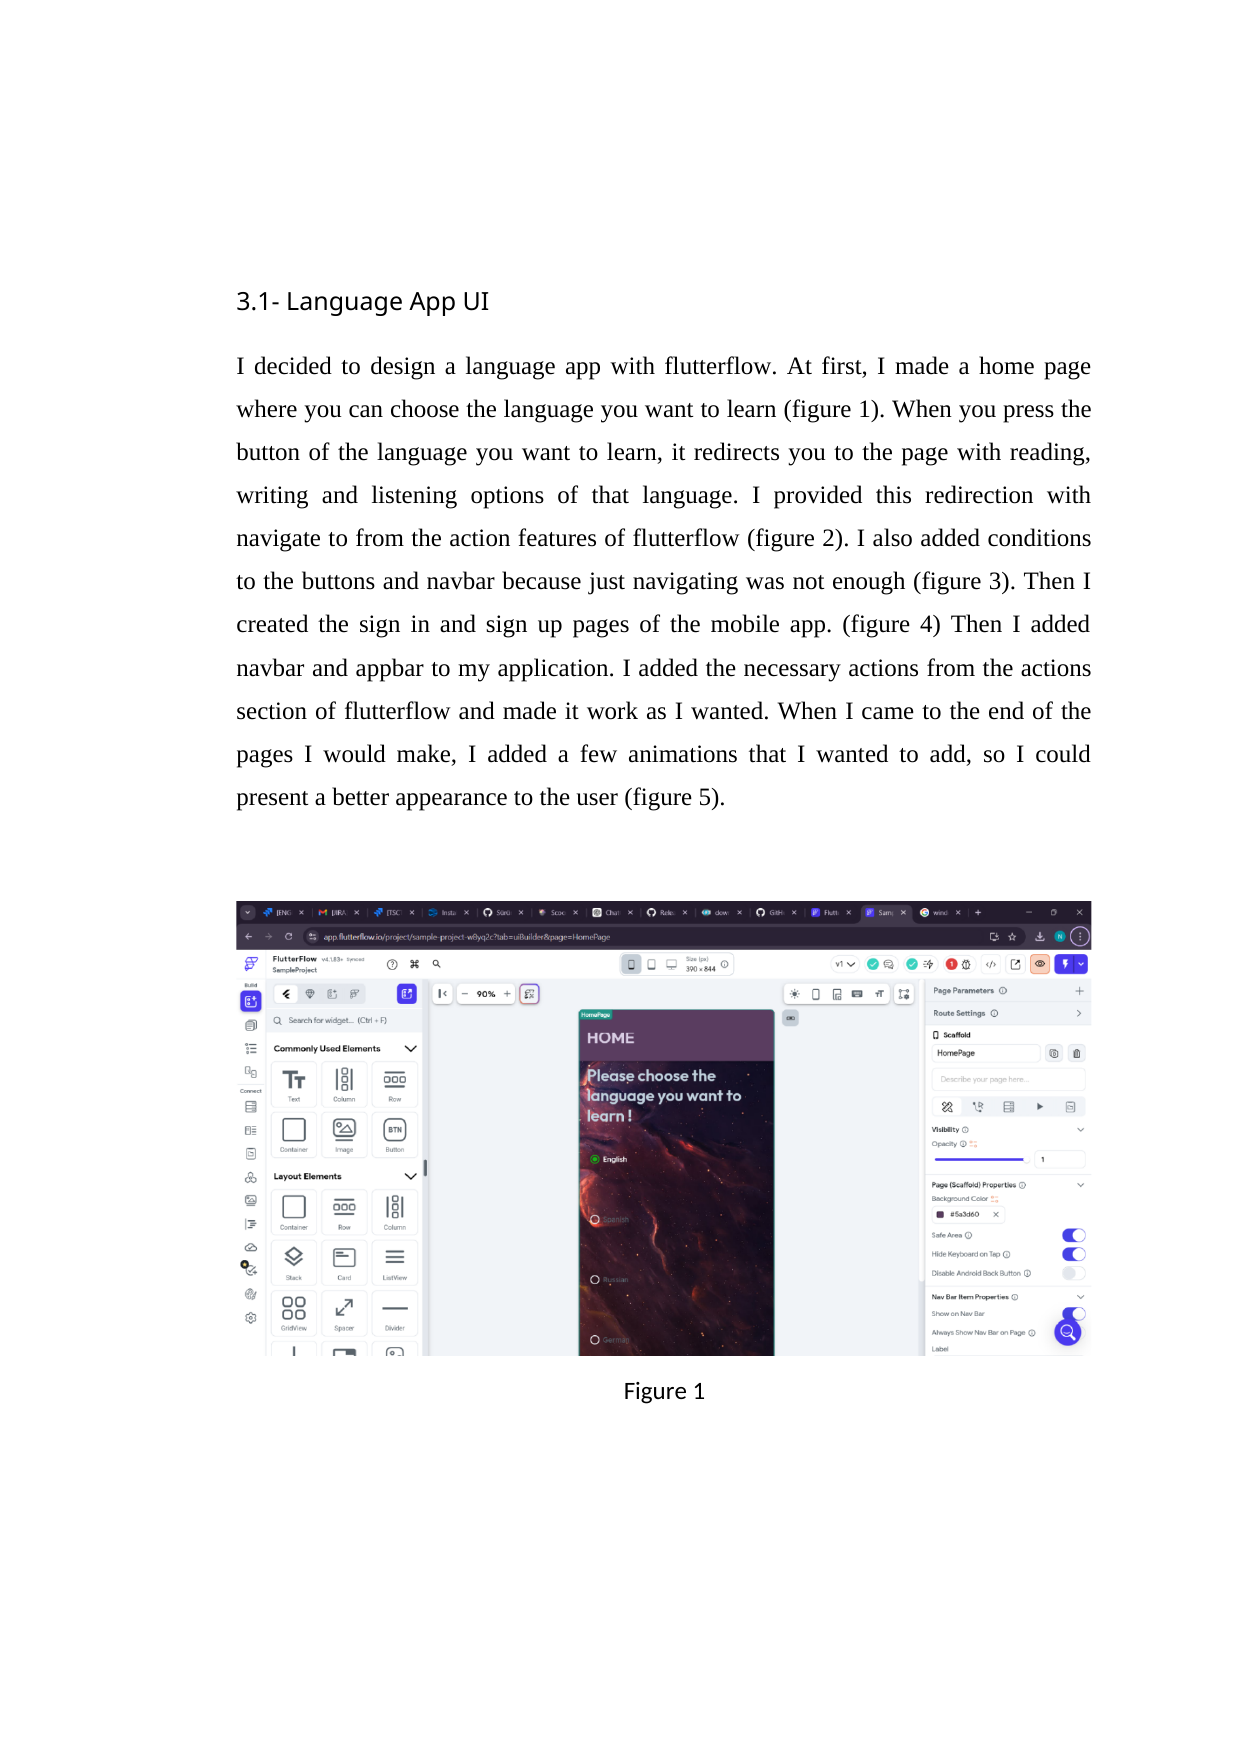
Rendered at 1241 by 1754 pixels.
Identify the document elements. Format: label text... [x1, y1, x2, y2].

text 3.1- Language App UI [236, 283, 1092, 317]
text I decided to design a language app with flutterflow. At first, I made a home page where you can choose the language you want to learn (figure 1). When you press the button of the language you want to learn, it redirects you to the page with reading, writing and listening options of that language. I provided this redirection with navigate to from the action features of flutterflow (figure 2). I also added conditions to the buttons and navbar because just navigating was not enough (figure 3). Then I created the sign in and sign up pages of the mobile app. (figure 4) Then I added navbar and appbar to my application. I added the necessary actions from the actions section of flutterflow and made it work as I wanted. When I came to the end of the pages I would make, I added a few animations that I wanted to add, so I could present a better appearance to the user (figure 5). [236, 351, 1092, 811]
text Figure 1 [236, 1375, 1092, 1405]
picture [236, 901, 1092, 1356]
